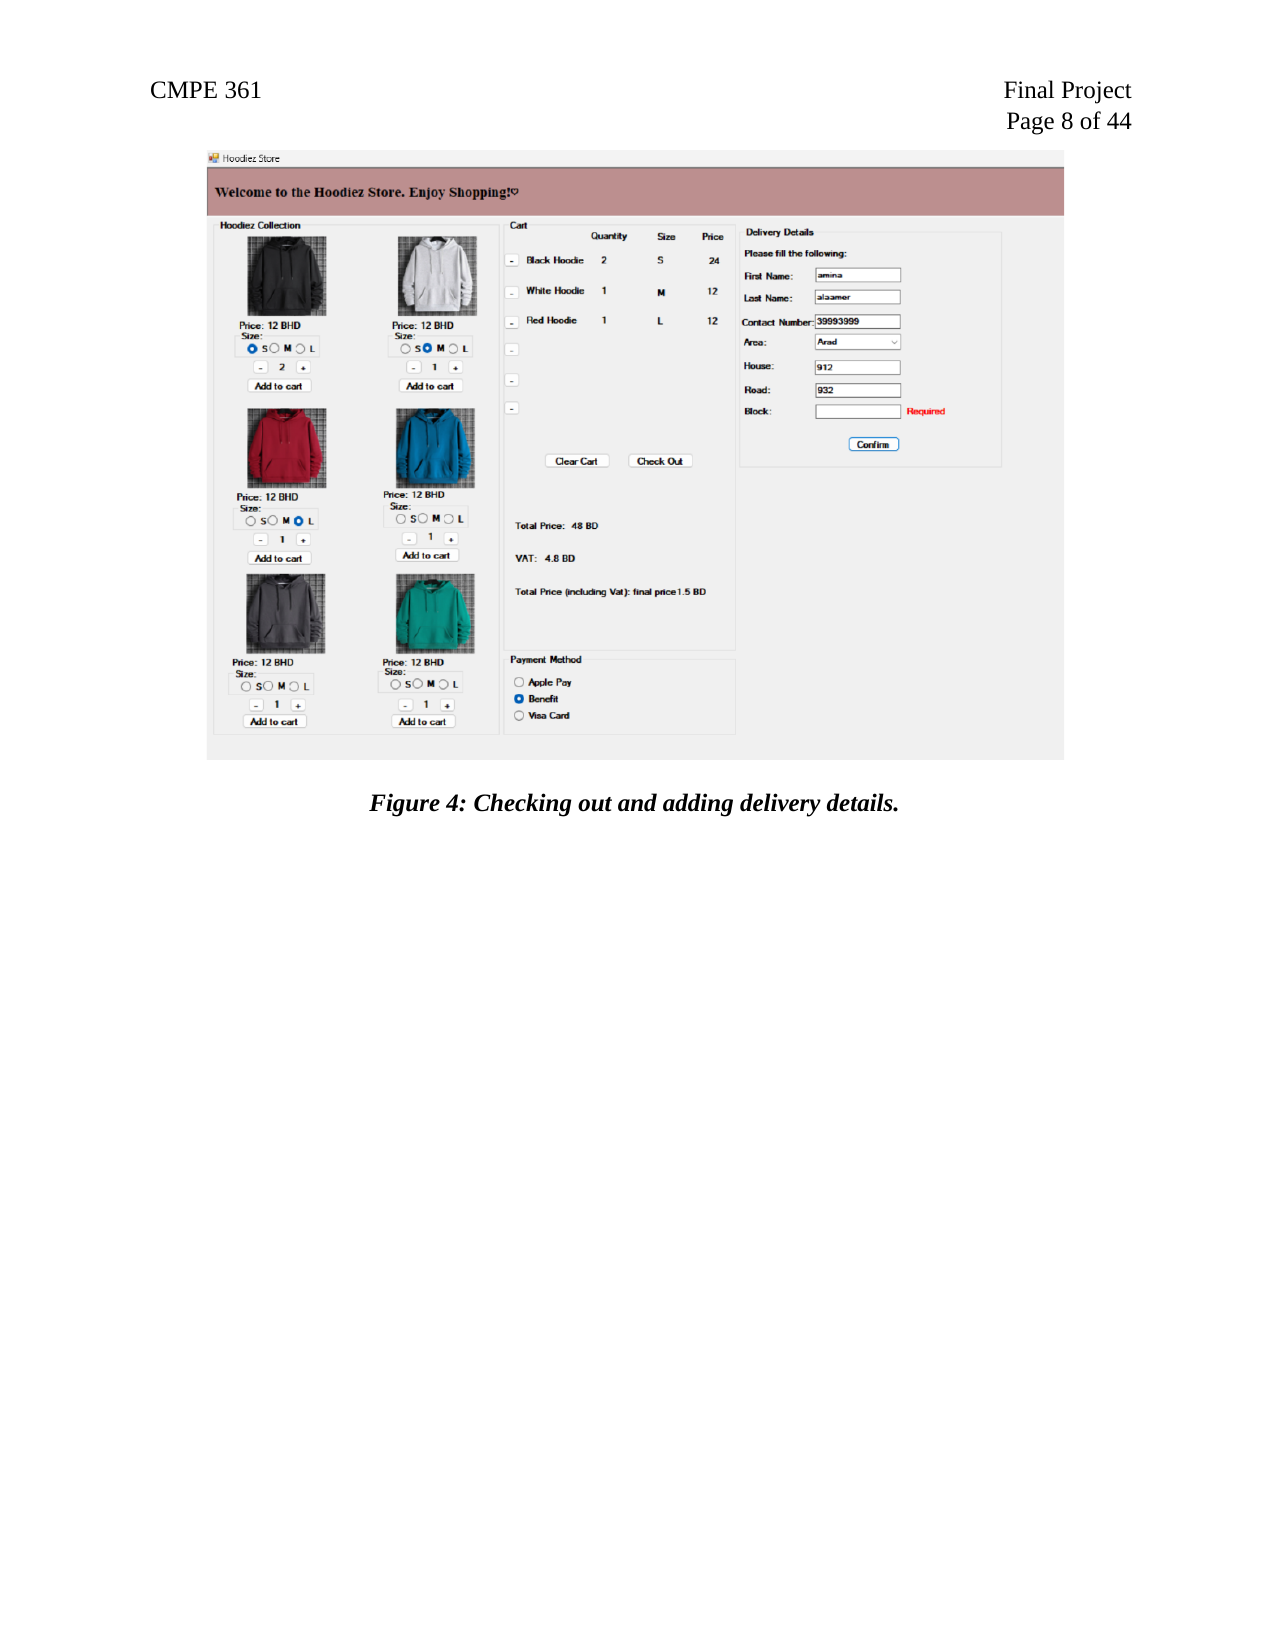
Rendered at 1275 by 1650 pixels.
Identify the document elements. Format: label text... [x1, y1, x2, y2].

text Figure 4: Checking out and adding delivery details. [150, 788, 1121, 817]
picture [206, 150, 1065, 760]
